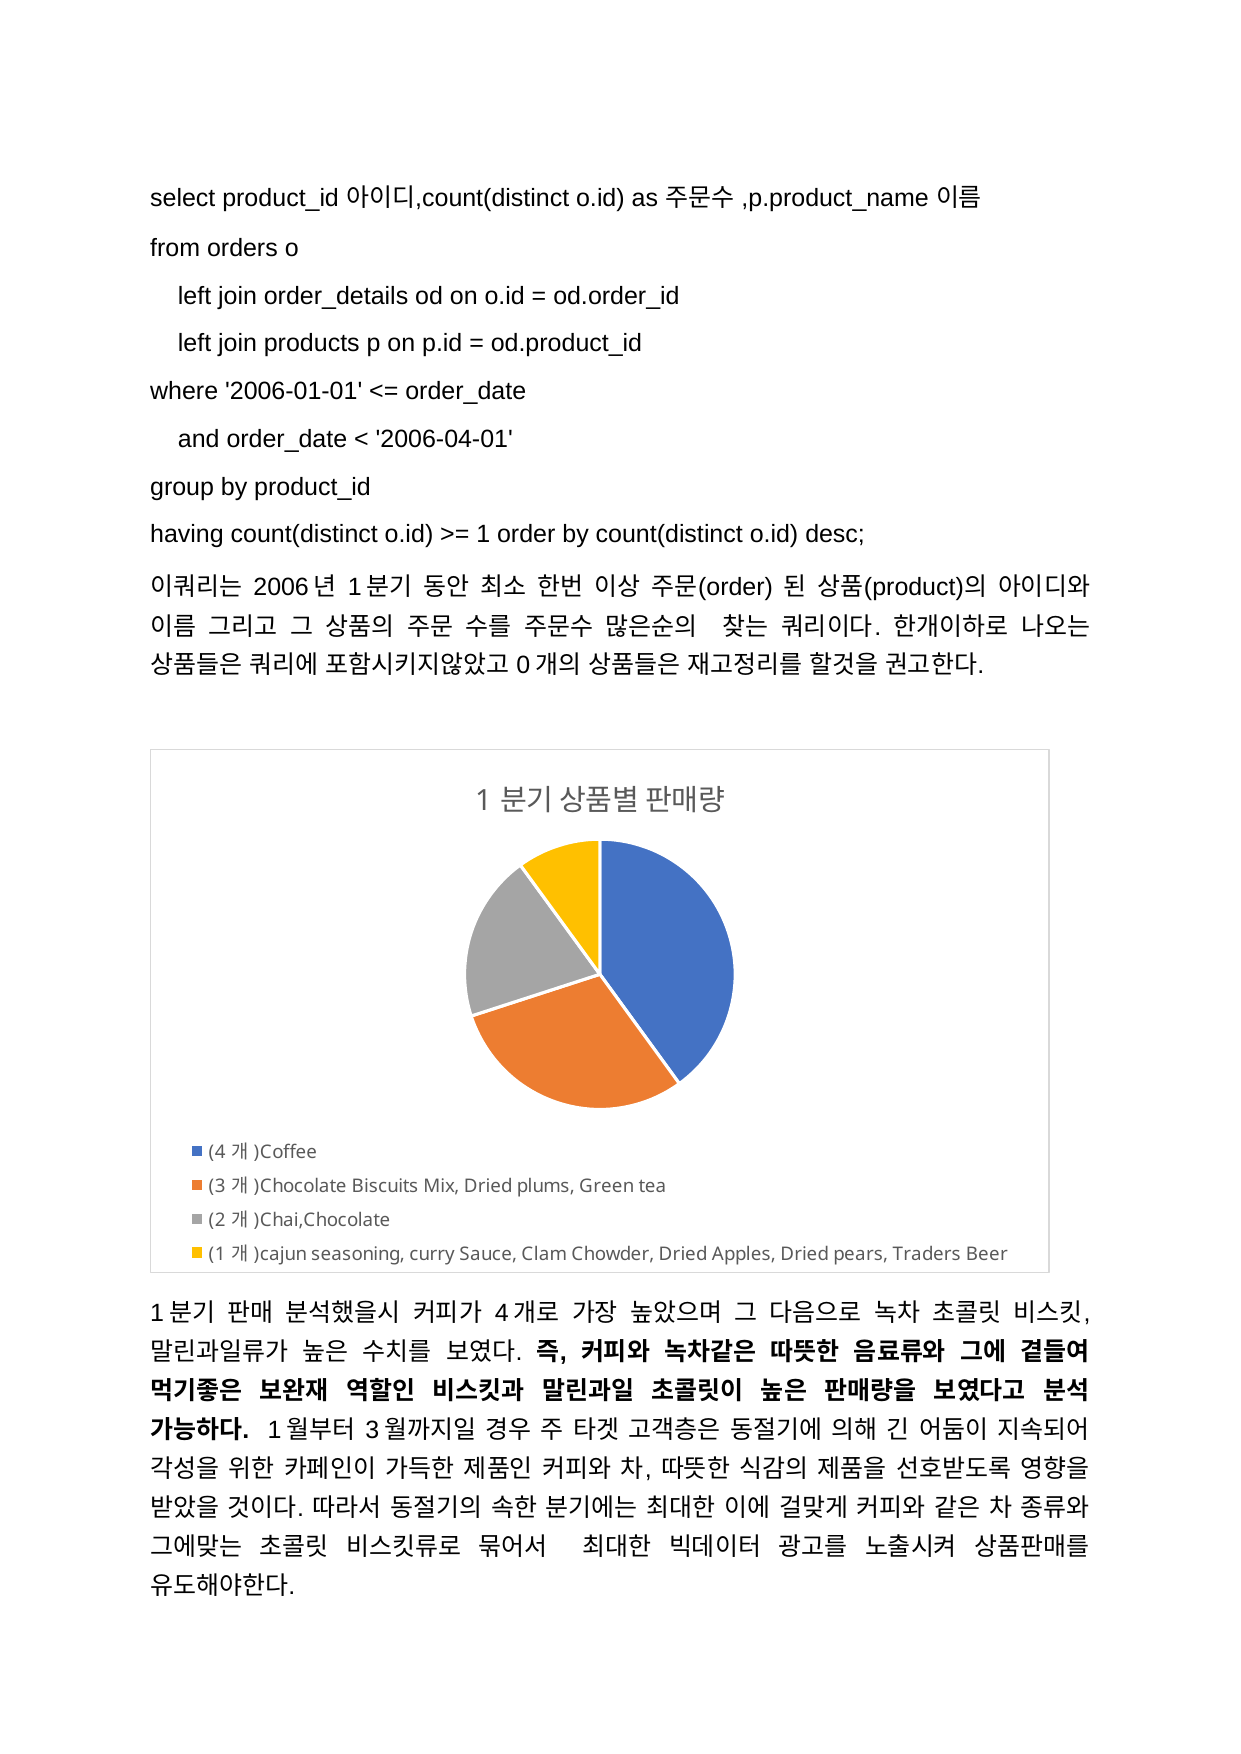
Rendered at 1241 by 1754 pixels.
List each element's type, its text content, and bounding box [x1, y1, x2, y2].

text select product_id 아이디,count(distinct o.id) as 주문수 ,p.product_name 이름 [150, 177, 1090, 213]
text where '2006-01-01' <= order_date [150, 376, 1090, 405]
text left join products p on p.id = od.product_id [150, 328, 1090, 357]
text from orders o [150, 233, 1090, 262]
text 1분기 판매 분석했을시 커피가 4개로 가장 높았으며 그 다음으로 녹차 초콜릿 비스킷, 말린과일류가 높은 수치를 보였다. 즉, 커피와 녹차같은 따뜻한 음료류와 그에 곁들여 먹기좋은 보완재 역할인 비스킷과 말린과일 초콜릿이 높은 판매량을 보였다고 분석 가능하다. 1월부터 3월까지일 경우 주 타겟 고객층은 동절기에 의해 긴 어둠이 지속되어 각성을 위한 카페인이 가득한 제품인 커피와 차, 따뜻한 식감의 제품을 선호받도록 영향을 받았을 것이다. 따라서 동절기의 속한 분기에는 최대한 이에 걸맞게 커피와 같은 차 종류와 그에맞는 초콜릿 비스킷류로 묶어서 최대한 빅데이터 광고를 노출시켜 상품판매를 유도해야한다. [150, 1292, 1090, 1602]
text and order_date < '2006-04-01' [150, 424, 1090, 452]
text left join order_details od on o.id = od.order_id [150, 281, 1090, 309]
text having count(distinct o.id) >= 1 order by count(distinct o.id) desc; [150, 519, 1090, 548]
text group by product_id [150, 471, 1090, 500]
text 이쿼리는 2006년 1분기 동안 최소 한번 이상 주문(order) 된 상품(product)의 아이디와 이름 그리고 그 상품의 주문 수를 주문수 많은순의 찾는 쿼리이다. 한개이하로 나오는 상품들은 쿼리에 포함시키지않았고 0개의 상품들은 재고정리를 할것을 권고한다. [150, 567, 1090, 681]
